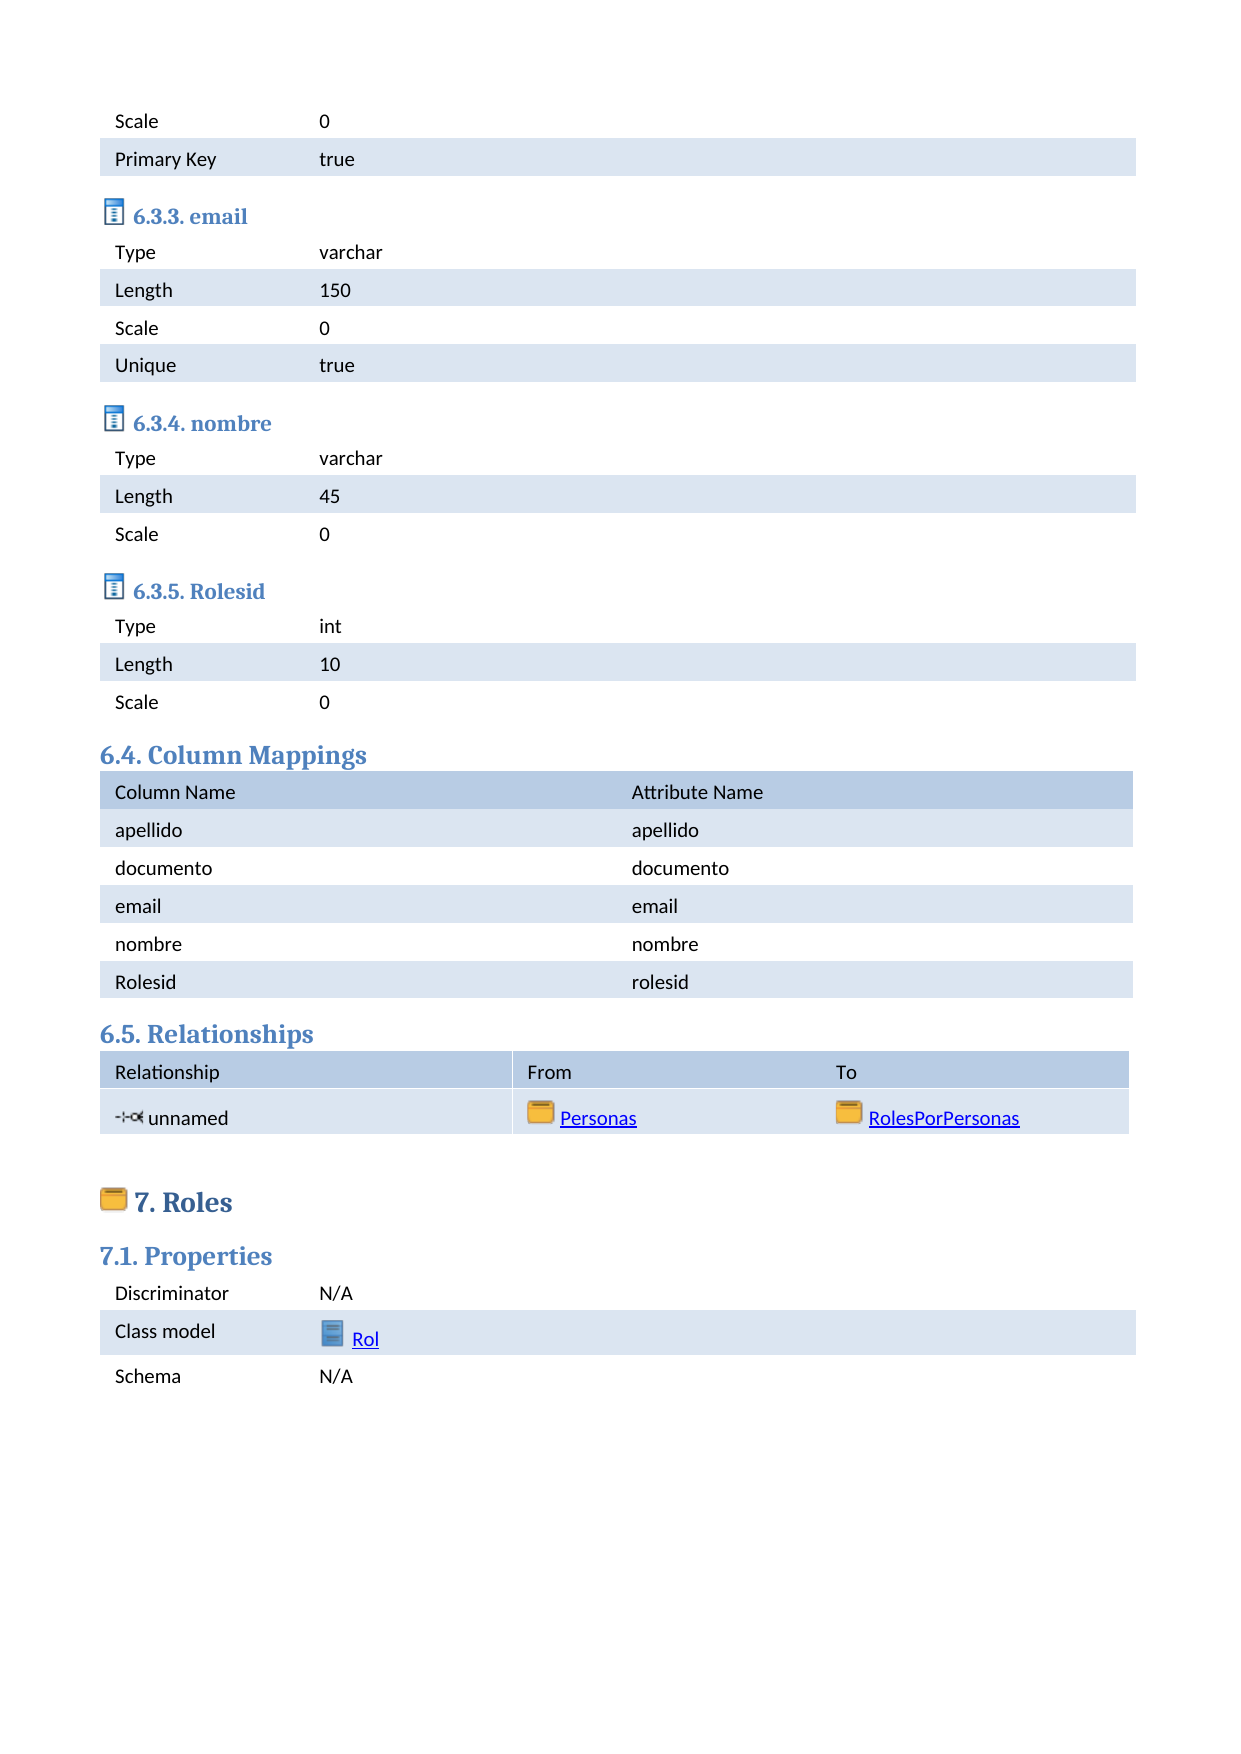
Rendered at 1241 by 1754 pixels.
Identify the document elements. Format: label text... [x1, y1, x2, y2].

table_cell true [304, 344, 1136, 382]
table_cell documento [100, 847, 617, 885]
table_header varchar [304, 231, 1136, 268]
subtitle 7.1. Properties [100, 1241, 1140, 1272]
subtitle 6.3.3. email [100, 197, 1140, 231]
table_cell nombre [100, 923, 617, 961]
table_cell apellido [100, 809, 617, 847]
picture [115, 1102, 144, 1125]
table_cell Length [100, 475, 304, 513]
table_header Relationship [100, 1051, 512, 1088]
picture [100, 1185, 129, 1213]
table_cell Schema [100, 1355, 304, 1393]
table_cell 0 [304, 100, 1136, 138]
subtitle 6.4. Column Mappings [100, 740, 1140, 771]
table_cell Rolesid [100, 961, 617, 998]
picture [100, 572, 129, 600]
table_cell 0 [304, 306, 1136, 344]
table_header varchar [304, 437, 1136, 475]
table_cell unnamed [100, 1089, 512, 1134]
table_header Discriminator [100, 1272, 304, 1309]
table_cell Rol [304, 1310, 1136, 1355]
table_cell Scale [100, 681, 304, 719]
picture [835, 1098, 864, 1125]
table_cell Primary Key [100, 138, 304, 176]
table_cell Scale [100, 100, 304, 138]
table_cell Length [100, 269, 304, 306]
subtitle 7. Roles [100, 1184, 1140, 1220]
table_cell Scale [100, 513, 304, 551]
table_header Type [100, 605, 304, 643]
table_header From [513, 1051, 821, 1088]
table_header Column Name [100, 771, 617, 809]
table_cell rolesid [617, 961, 1133, 998]
table_cell true [304, 138, 1136, 176]
table_cell Scale [100, 306, 304, 344]
table_cell documento [617, 847, 1133, 885]
table_cell Class model [100, 1310, 304, 1355]
table_header To [821, 1051, 1129, 1088]
table_header int [304, 605, 1136, 643]
table_header N/A [304, 1272, 1136, 1309]
picture [100, 197, 129, 225]
table_cell 0 [304, 513, 1136, 551]
picture [527, 1098, 556, 1125]
table_cell RolesPorPersonas [821, 1089, 1129, 1134]
table_cell 45 [304, 475, 1136, 513]
subtitle 6.3.4. nombre [100, 403, 1140, 437]
picture [100, 404, 129, 432]
table_cell apellido [617, 809, 1133, 847]
table_cell Personas [513, 1089, 821, 1134]
table_header Attribute Name [617, 771, 1133, 809]
table_cell 150 [304, 269, 1136, 306]
subtitle 6.3.5. Rolesid [100, 571, 1140, 605]
subtitle 6.5. Relationships [100, 1019, 1140, 1051]
table_cell email [100, 885, 617, 923]
picture [319, 1319, 348, 1347]
table_cell 10 [304, 643, 1136, 681]
table_cell Length [100, 643, 304, 681]
table_header Type [100, 231, 304, 268]
table_cell email [617, 885, 1133, 923]
table_cell N/A [304, 1355, 1136, 1393]
table_header Type [100, 437, 304, 475]
table_cell nombre [617, 923, 1133, 961]
table_cell Unique [100, 344, 304, 382]
table_cell 0 [304, 681, 1136, 719]
